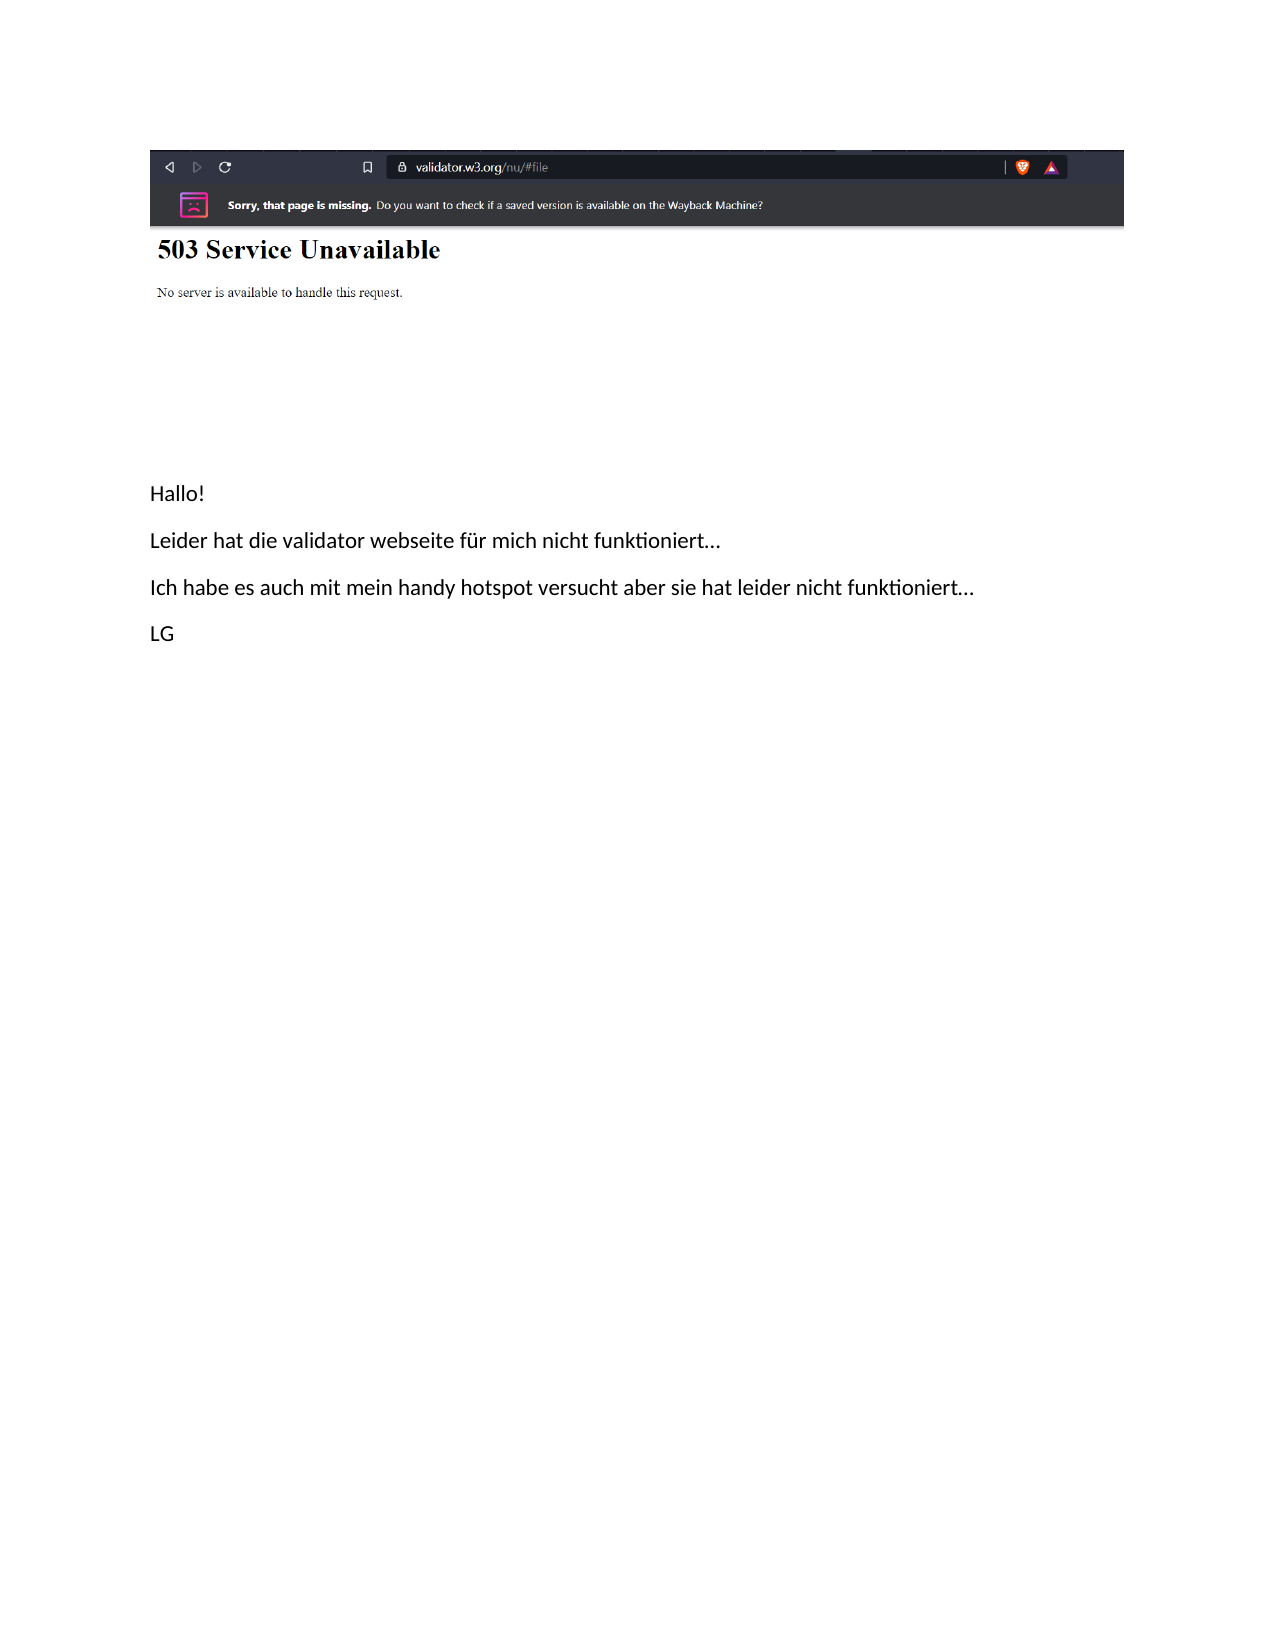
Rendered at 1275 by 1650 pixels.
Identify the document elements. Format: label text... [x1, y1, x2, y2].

picture [150, 150, 1124, 460]
text Ich habe es auch mit mein handy hotspot versucht aber sie hat leider nicht funktioniert… [150, 573, 1125, 601]
text Hallo! [150, 479, 1125, 507]
text LG [150, 619, 1125, 647]
text Leider hat die validator webseite für mich nicht funktioniert… [150, 526, 1125, 554]
